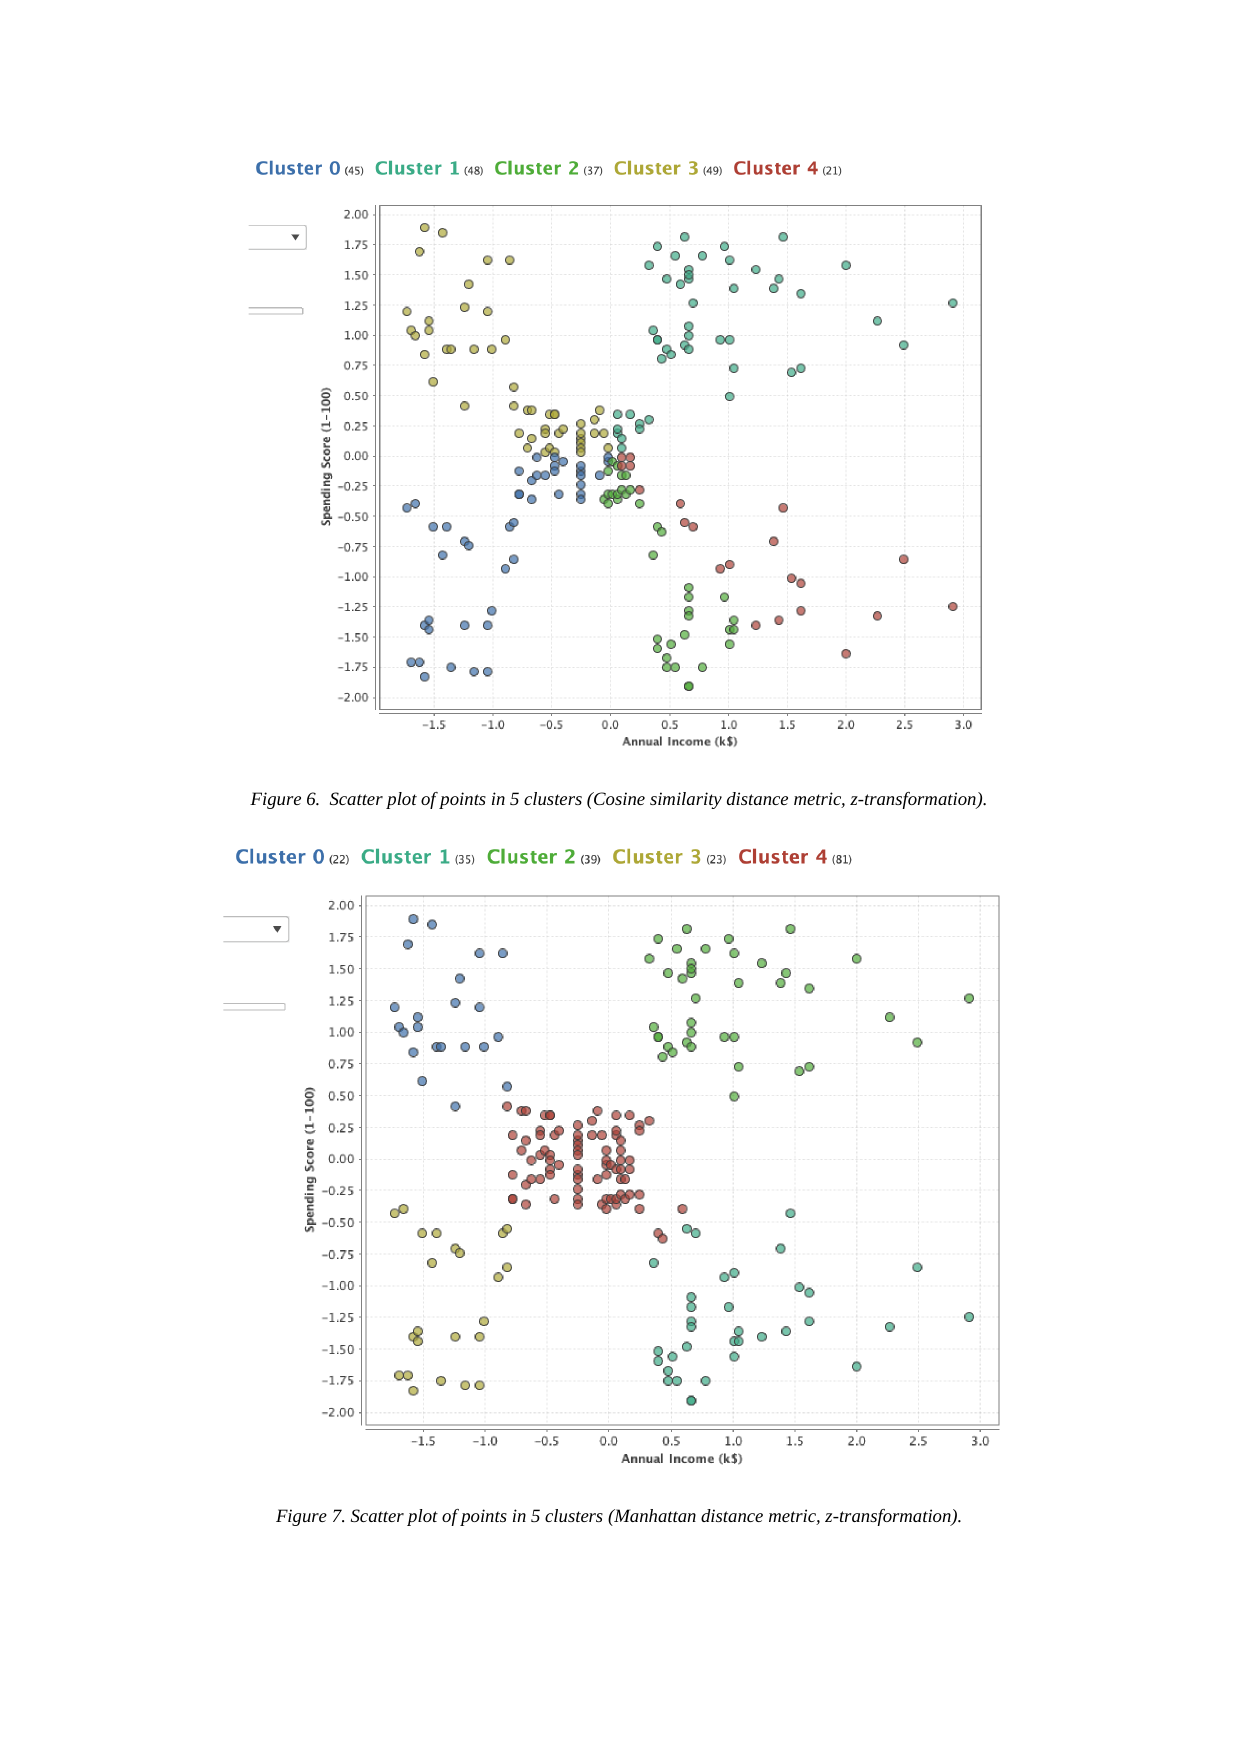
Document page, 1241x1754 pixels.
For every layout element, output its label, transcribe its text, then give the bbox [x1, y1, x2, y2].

text Figure 7. Scatter plot of points in 5 clusters (Manhattan distance metric, z-transformation). [150, 1505, 1090, 1527]
picture [248, 150, 992, 760]
picture [223, 830, 1018, 1477]
text Figure 6. Scatter plot of points in 5 clusters (Cosine similarity distance metric, z-transformation). [150, 788, 1090, 809]
